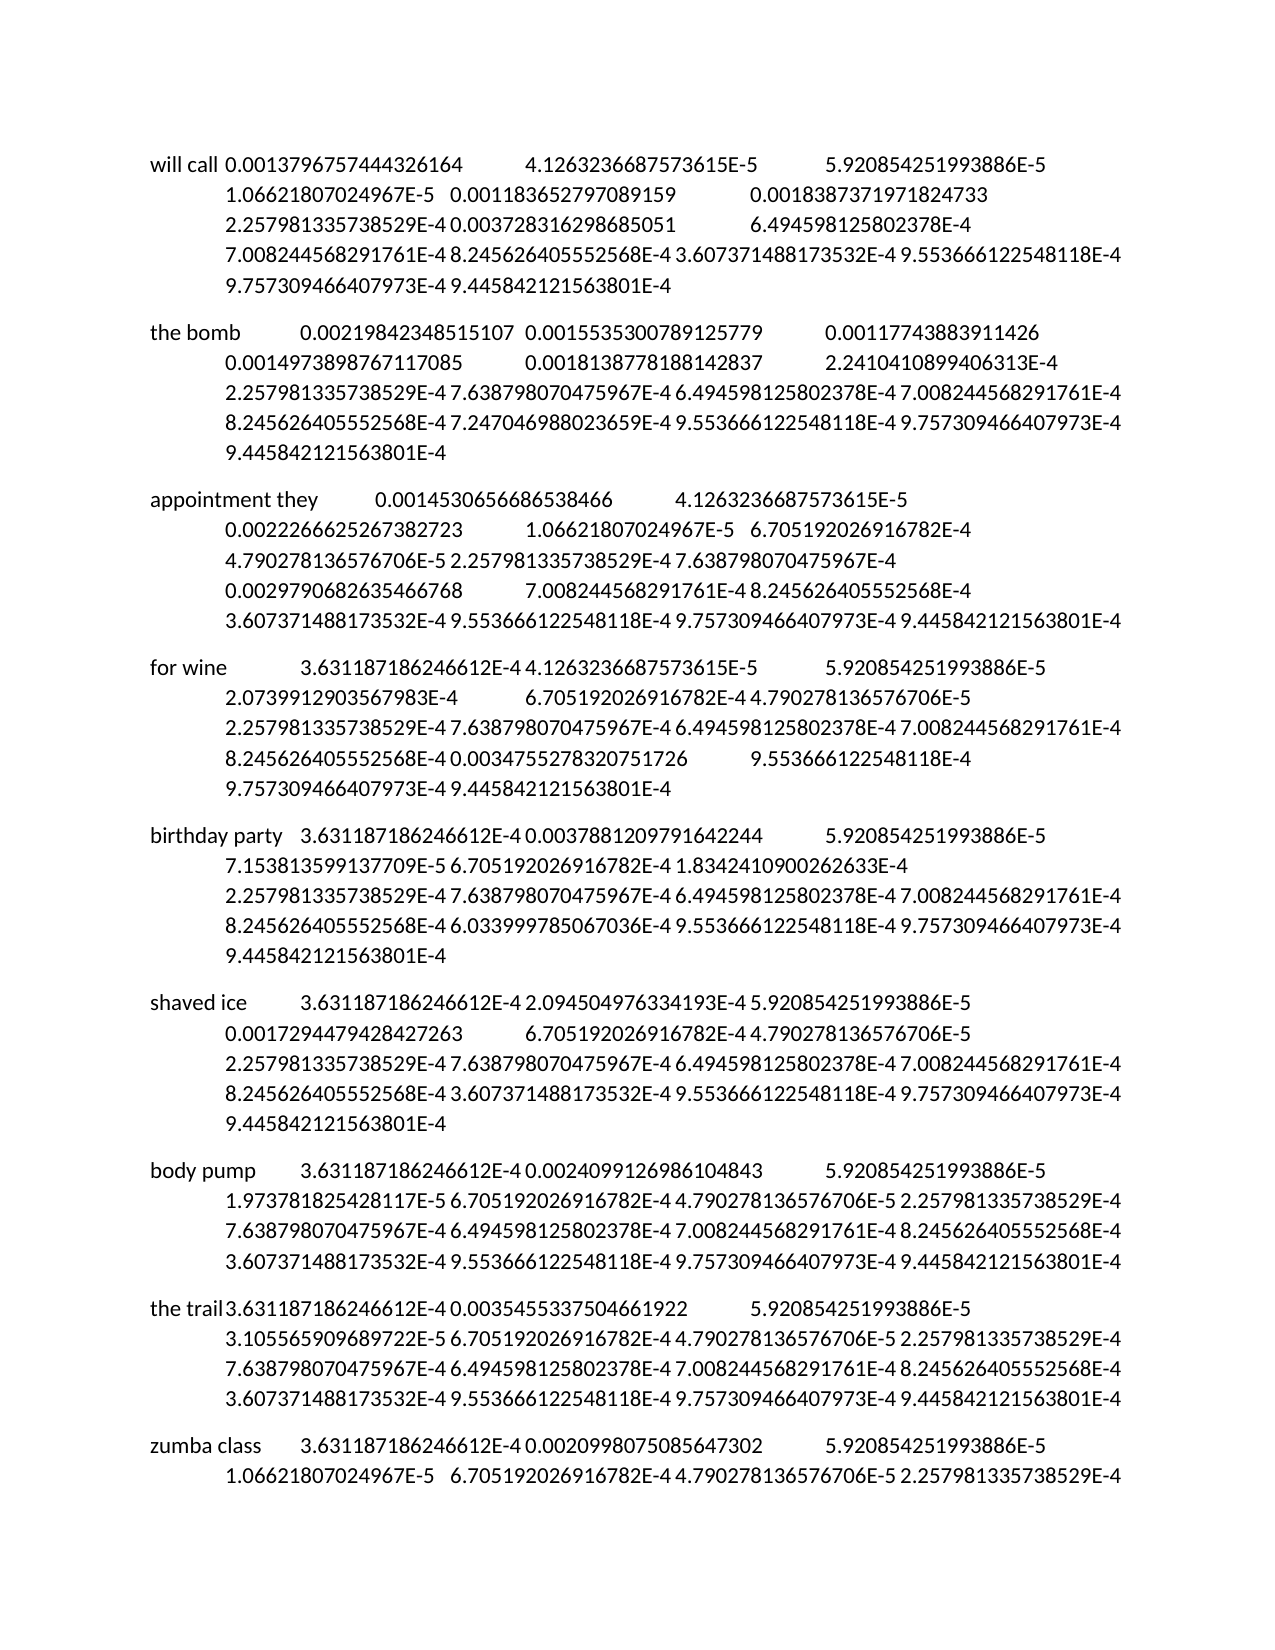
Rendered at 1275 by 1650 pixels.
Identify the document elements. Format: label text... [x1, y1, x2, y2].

text will call 0.0013796757444326164 4.1263236687573615E-5 5.920854251993886E-5 1.06621807024967E-5 0.001183652797089159 0.0018387371971824733 2.257981335738529E-4 0.003728316298685051 6.494598125802378E-4 7.008244568291761E-4 8.245626405552568E-4 3.607371488173532E-4 9.553666122548118E-4 9.757309466407973E-4 9.445842121563801E-4 [150, 150, 1125, 299]
text birthday party 3.631187186246612E-4 0.0037881209791642244 5.920854251993886E-5 7.153813599137709E-5 6.705192026916782E-4 1.8342410900262633E-4 2.257981335738529E-4 7.638798070475967E-4 6.494598125802378E-4 7.008244568291761E-4 8.245626405552568E-4 6.033999785067036E-4 9.553666122548118E-4 9.757309466407973E-4 9.445842121563801E-4 [150, 821, 1125, 970]
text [150, 1431, 1125, 1489]
text the bomb 0.00219842348515107 0.0015535300789125779 0.00117743883911426 0.0014973898767117085 0.0018138778188142837 2.2410410899406313E-4 2.257981335738529E-4 7.638798070475967E-4 6.494598125802378E-4 7.008244568291761E-4 8.245626405552568E-4 7.247046988023659E-4 9.553666122548118E-4 9.757309466407973E-4 9.445842121563801E-4 [150, 318, 1125, 467]
text the trail 3.631187186246612E-4 0.0035455337504661922 5.920854251993886E-5 3.105565909689722E-5 6.705192026916782E-4 4.790278136576706E-5 2.257981335738529E-4 7.638798070475967E-4 6.494598125802378E-4 7.008244568291761E-4 8.245626405552568E-4 3.607371488173532E-4 9.553666122548118E-4 9.757309466407973E-4 9.445842121563801E-4 [150, 1294, 1125, 1412]
text for wine 3.631187186246612E-4 4.1263236687573615E-5 5.920854251993886E-5 2.0739912903567983E-4 6.705192026916782E-4 4.790278136576706E-5 2.257981335738529E-4 7.638798070475967E-4 6.494598125802378E-4 7.008244568291761E-4 8.245626405552568E-4 0.0034755278320751726 9.553666122548118E-4 9.757309466407973E-4 9.445842121563801E-4 [150, 653, 1125, 802]
text body pump 3.631187186246612E-4 0.0024099126986104843 5.920854251993886E-5 1.973781825428117E-5 6.705192026916782E-4 4.790278136576706E-5 2.257981335738529E-4 7.638798070475967E-4 6.494598125802378E-4 7.008244568291761E-4 8.245626405552568E-4 3.607371488173532E-4 9.553666122548118E-4 9.757309466407973E-4 9.445842121563801E-4 [150, 1156, 1125, 1275]
text shaved ice 3.631187186246612E-4 2.094504976334193E-4 5.920854251993886E-5 0.0017294479428427263 6.705192026916782E-4 4.790278136576706E-5 2.257981335738529E-4 7.638798070475967E-4 6.494598125802378E-4 7.008244568291761E-4 8.245626405552568E-4 3.607371488173532E-4 9.553666122548118E-4 9.757309466407973E-4 9.445842121563801E-4 [150, 988, 1125, 1137]
text appointment they 0.0014530656686538466 4.1263236687573615E-5 0.0022266625267382723 1.06621807024967E-5 6.705192026916782E-4 4.790278136576706E-5 2.257981335738529E-4 7.638798070475967E-4 0.0029790682635466768 7.008244568291761E-4 8.245626405552568E-4 3.607371488173532E-4 9.553666122548118E-4 9.757309466407973E-4 9.445842121563801E-4 [150, 485, 1125, 634]
